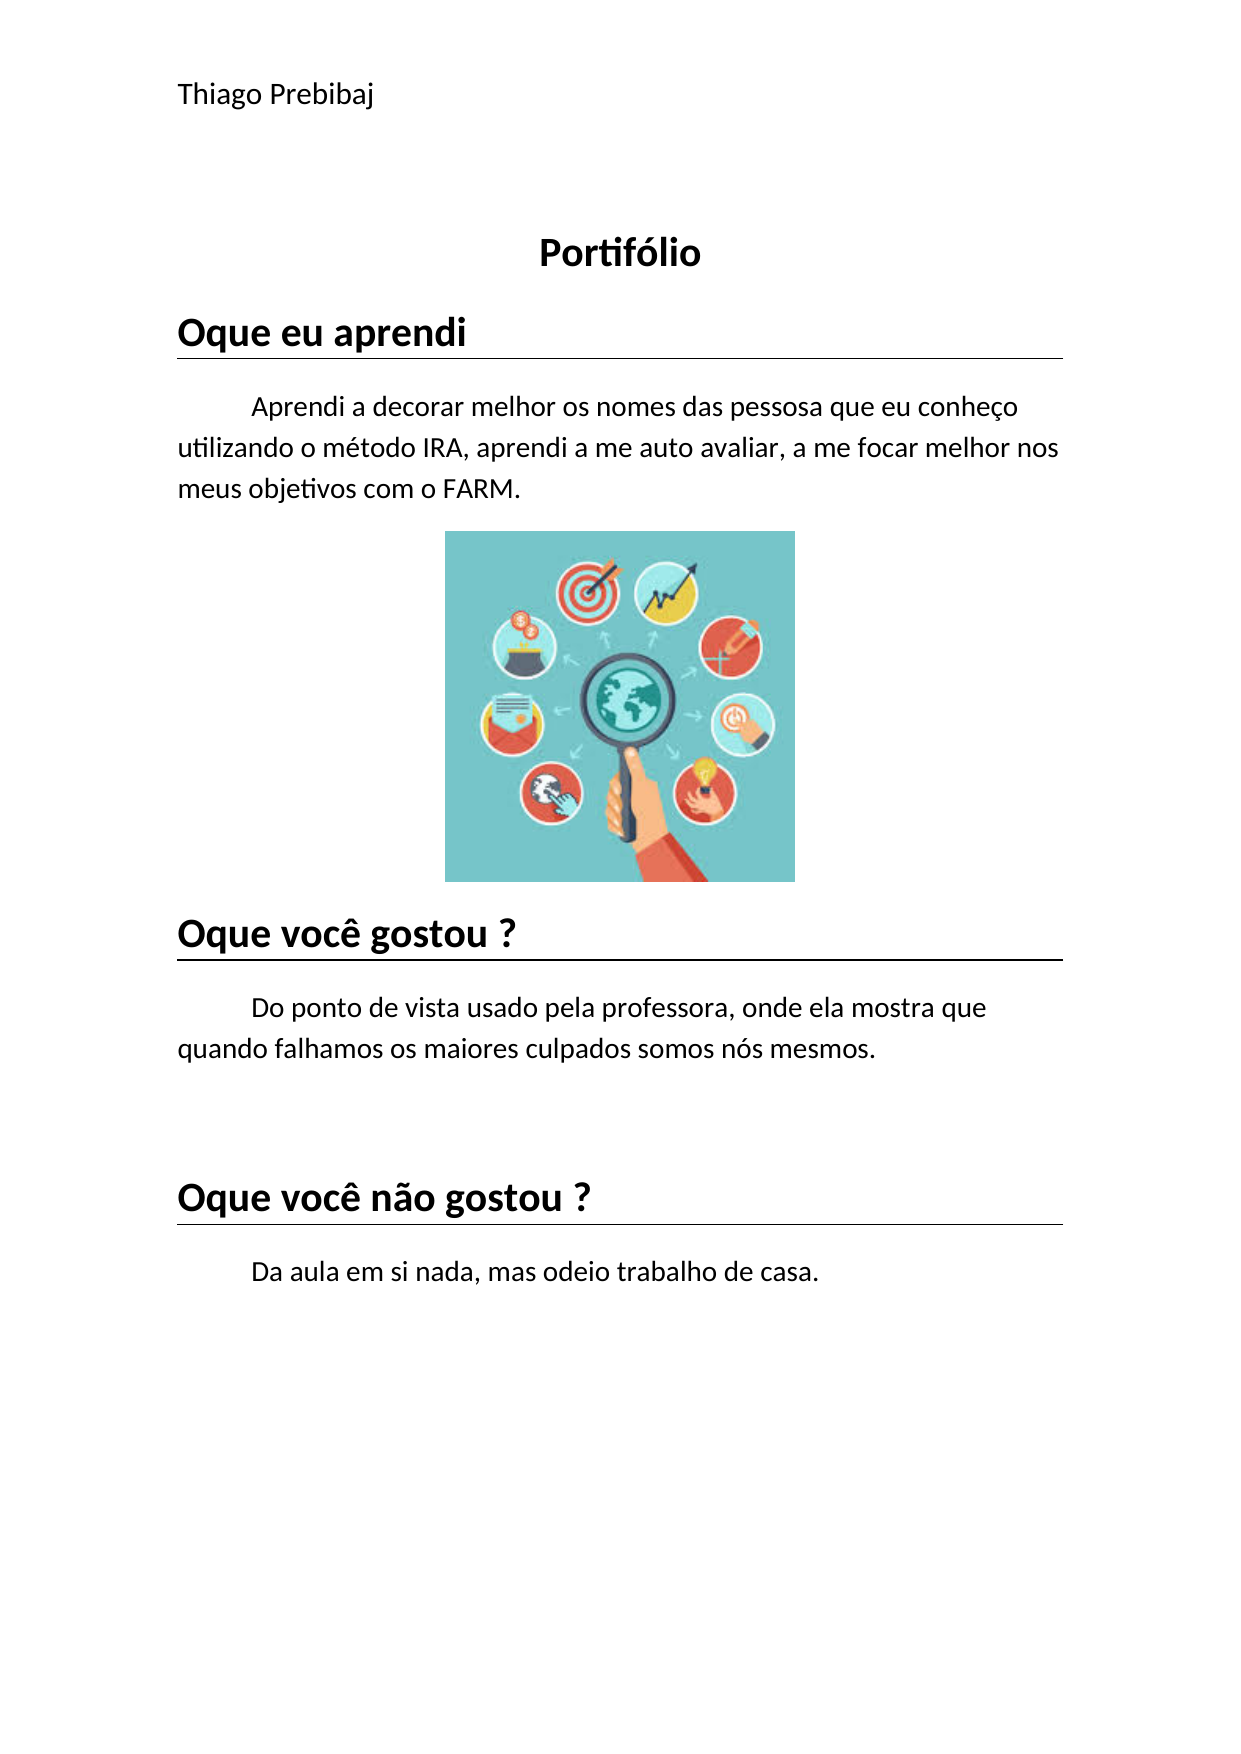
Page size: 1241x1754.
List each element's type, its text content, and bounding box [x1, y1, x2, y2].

text Da aula em si nada, mas odeio trabalho de casa. [177, 1253, 1063, 1289]
text Oque você gostou ? [177, 907, 1063, 959]
picture [445, 531, 795, 882]
text Oque eu aprendi [177, 306, 1063, 358]
text Portifólio [177, 226, 1063, 277]
text Aprendi a decorar melhor os nomes das pessosa que eu conheço utilizando o método IRA, aprendi a me auto avaliar, a me focar melhor nos meus objetivos com o FARM. [177, 388, 1063, 505]
text Oque você não gostou ? [177, 1171, 1063, 1224]
text Do ponto de vista usado pela professora, onde ela mostra que quando falhamos os maiores culpados somos nós mesmos. [177, 989, 1063, 1066]
